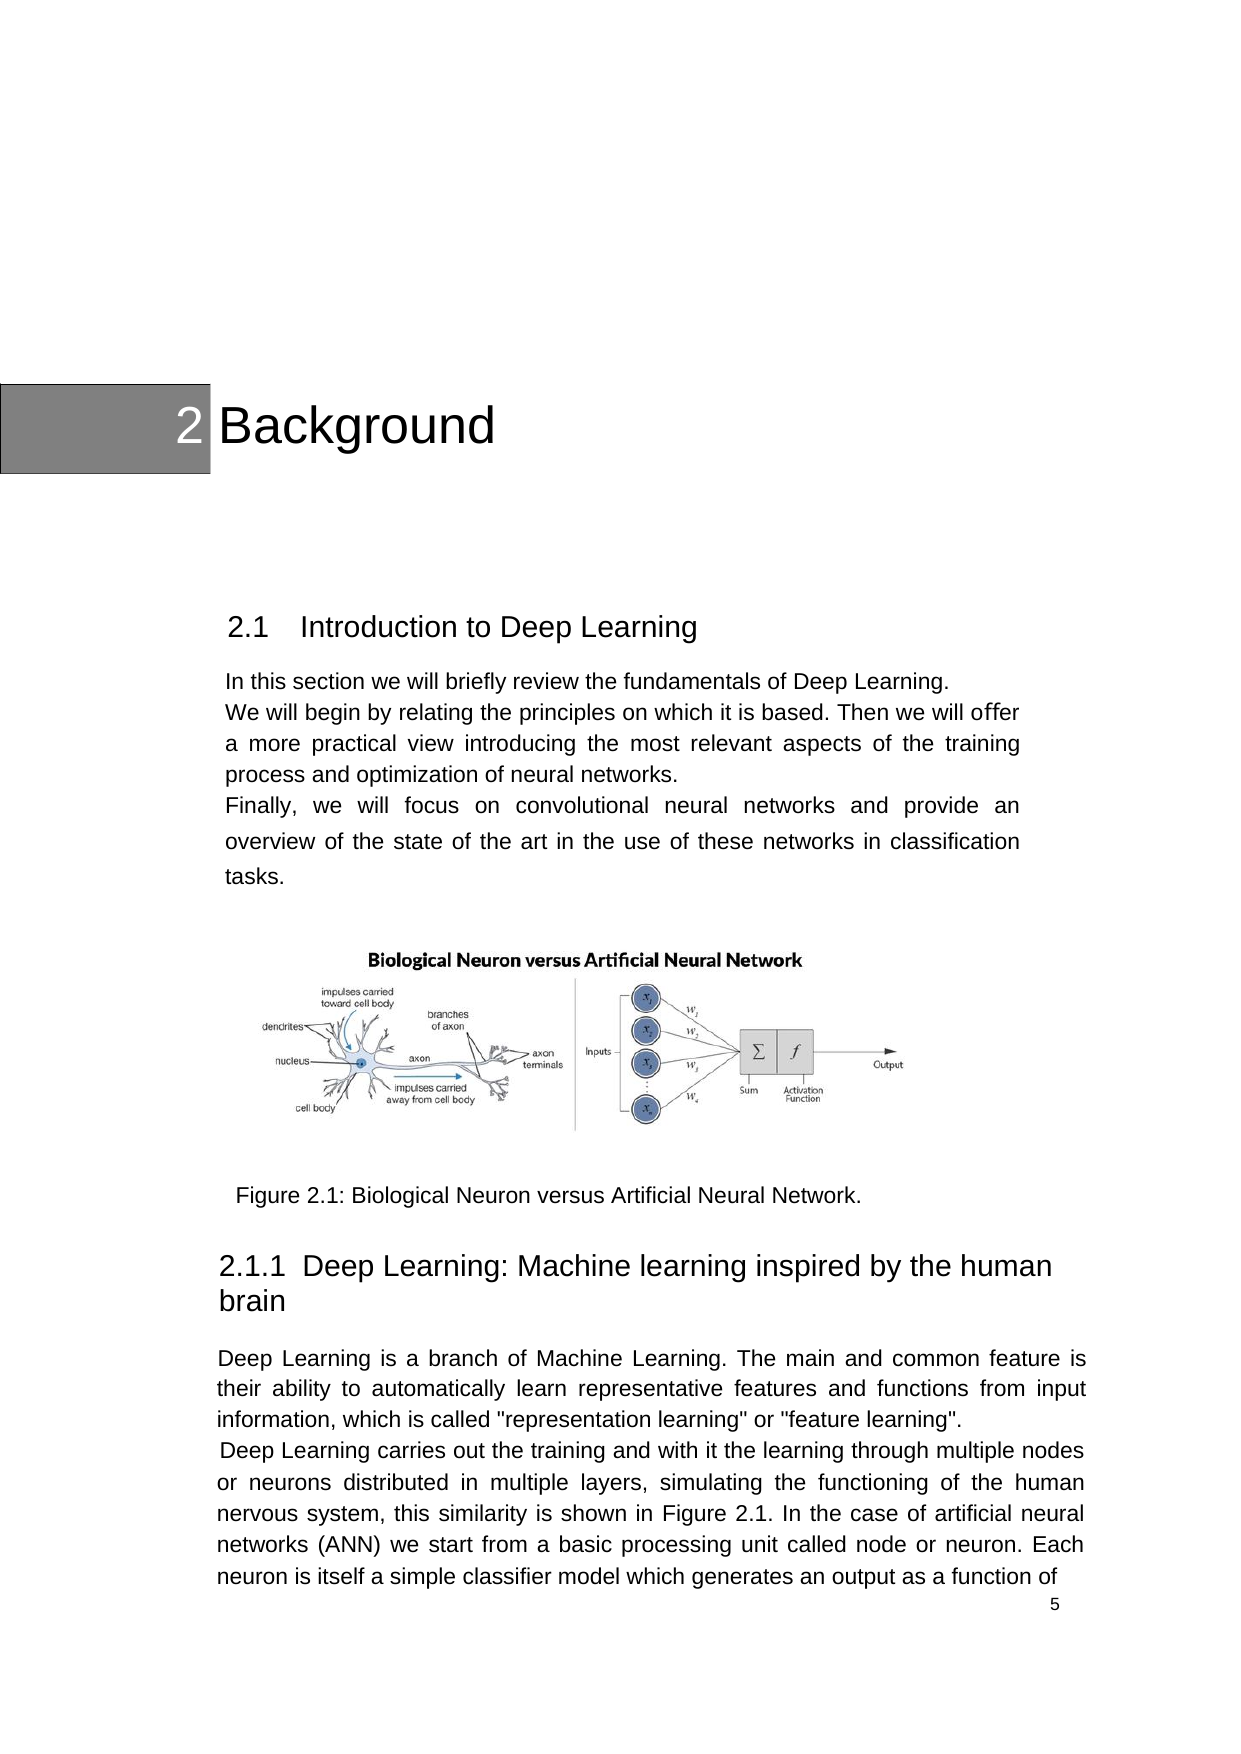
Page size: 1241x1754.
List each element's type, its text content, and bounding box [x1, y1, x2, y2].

picture [237, 930, 932, 1147]
text In this section we will briefly review the fundamentals of Deep Learning. [154, 668, 1090, 694]
text Finally, we will focus on convolutional neural networks and provide an overview of the state of the art in the use of these networks in classification tasks. [225, 792, 1021, 889]
text 5 [1042, 1594, 1085, 1614]
text Deep Learning carries out the training and with it the learning through multiple nodes or neurons distributed in multiple layers, simulating the functioning of the human nervous system, this similarity is shown in Figure 2.1. In the case of artificial neural networks (ANN) we start from a basic processing unit called node or neuron. Each neuron is itself a simple classifier model which generates an output as a function of [217, 1437, 1085, 1589]
text Figure 2.1: Biological Neuron versus Artificial Neural Network. [235, 1182, 1090, 1208]
text 2.1.1 Deep Learning: Machine learning inspired by the human brain [219, 1248, 1090, 1318]
picture [0, 383, 211, 474]
text We will begin by relating the principles on which it is based. Then we will oﬀer a more practical view introducing the most relevant aspects of the training process and optimization of neural networks. [225, 699, 1021, 787]
text Deep Learning is a branch of Machine Learning. The main and common feature is their ability to automatically learn representative features and functions from input information, which is called "representation learning" or "feature learning". [217, 1344, 1087, 1433]
list Background [175, 394, 1090, 454]
text 2.1 Introduction to Deep Learning [154, 608, 1090, 643]
